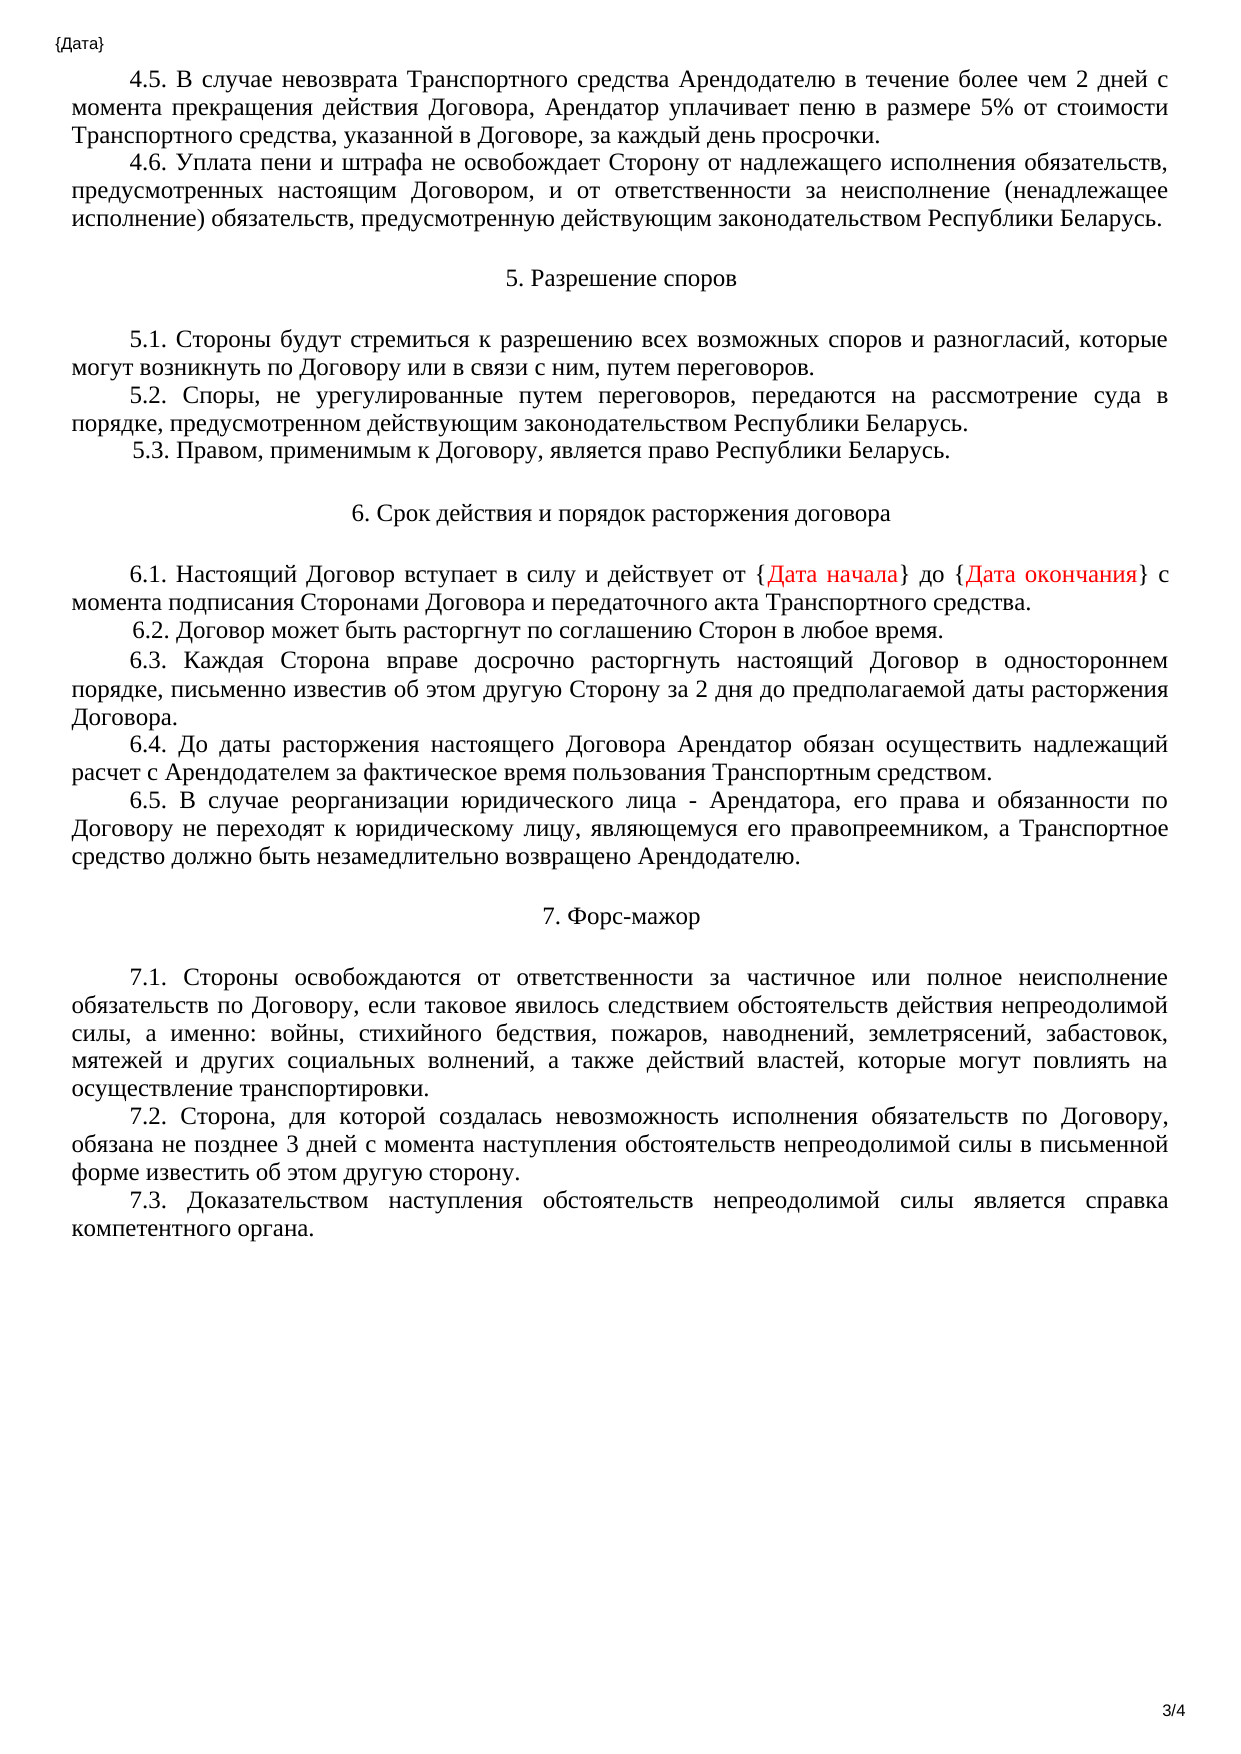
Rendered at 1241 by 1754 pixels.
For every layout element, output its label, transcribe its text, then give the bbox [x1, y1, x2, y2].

text 4.5. В случае невозврата Транспортного средства Арендодателю в течение более чем 2 дней с момента прекращения действия Договора, Арендатор уплачивает пеню в размере 5% от стоимости Транспортного средства, указанной в Договоре, за каждый день просрочки. [71, 65, 1169, 148]
text 5.1. Стороны будут стремиться к разрешению всех возможных споров и разногласий, которые могут возникнуть по Договору или в связи с ним, путем переговоров. [71, 325, 1169, 381]
text 5.3. Правом, применимым к Договору, является право Республики Беларусь. [132, 437, 1169, 464]
subtitle Форс-мажор [73, 901, 1169, 929]
text 7.3. Доказательством наступления обстоятельств непреодолимой силы является справка компетентного органа. [71, 1186, 1169, 1242]
text 5.2. Споры, не урегулированные путем переговоров, передаются на рассмотрение суда в порядке, предусмотренном действующим законодательством Республики Беларусь. [71, 381, 1169, 437]
subtitle Срок действия и порядок расторжения договора [73, 498, 1169, 527]
text 7.2. Сторона, для которой создалась невозможность исполнения обязательств по Договору, обязана не позднее 3 дней с момента наступления обстоятельств непреодолимой силы в письменной форме известить об этом другую сторону. [71, 1102, 1169, 1186]
text 7.1. Стороны освобождаются от ответственности за частичное или полное неисполнение обязательств по Договору, если таковое явилось следствием обстоятельств действия непреодолимой силы, а именно: войны, стихийного бедствия, пожаров, наводнений, землетрясений, забастовок, мятежей и других социальных волнений, а также действий властей, которые могут повлиять на осуществление транспортировки. [71, 963, 1169, 1102]
text 4.6. Уплата пени и штрафа не освобождает Сторону от надлежащего исполнения обязательств, предусмотренных настоящим Договором, и от ответственности за неисполнение (ненадлежащее исполнение) обязательств, предусмотренную действующим законодательством Республики Беларусь. [71, 148, 1169, 232]
text 6.3. Каждая Сторона вправе досрочно расторгнуть настоящий Договор в одностороннем порядке, письменно известив об этом другую Сторону за 2 дня до предполагаемой даты расторжения Договора. [71, 647, 1169, 730]
text 6.1. Настоящий Договор вступает в силу и действует от {Дата начала} до {Дата окончания} с момента подписания Сторонами Договора и передаточного акта Транспортного средства. [71, 560, 1169, 616]
subtitle Разрешение споров [73, 263, 1169, 292]
text 6.4. До даты расторжения настоящего Договора Арендатор обязан осуществить надлежащий расчет с Арендодателем за фактическое время пользования Транспортным средством. [71, 730, 1169, 786]
text 6.2. Договор может быть расторгнут по соглашению Сторон в любое время. [132, 616, 1169, 644]
text 6.5. В случае реорганизации юридического лица - Арендатора, его права и обязанности по Договору не переходят к юридическому лицу, являющемуся его правопреемником, а Транспортное средство должно быть незамедлительно возвращено Арендодателю. [71, 786, 1169, 870]
